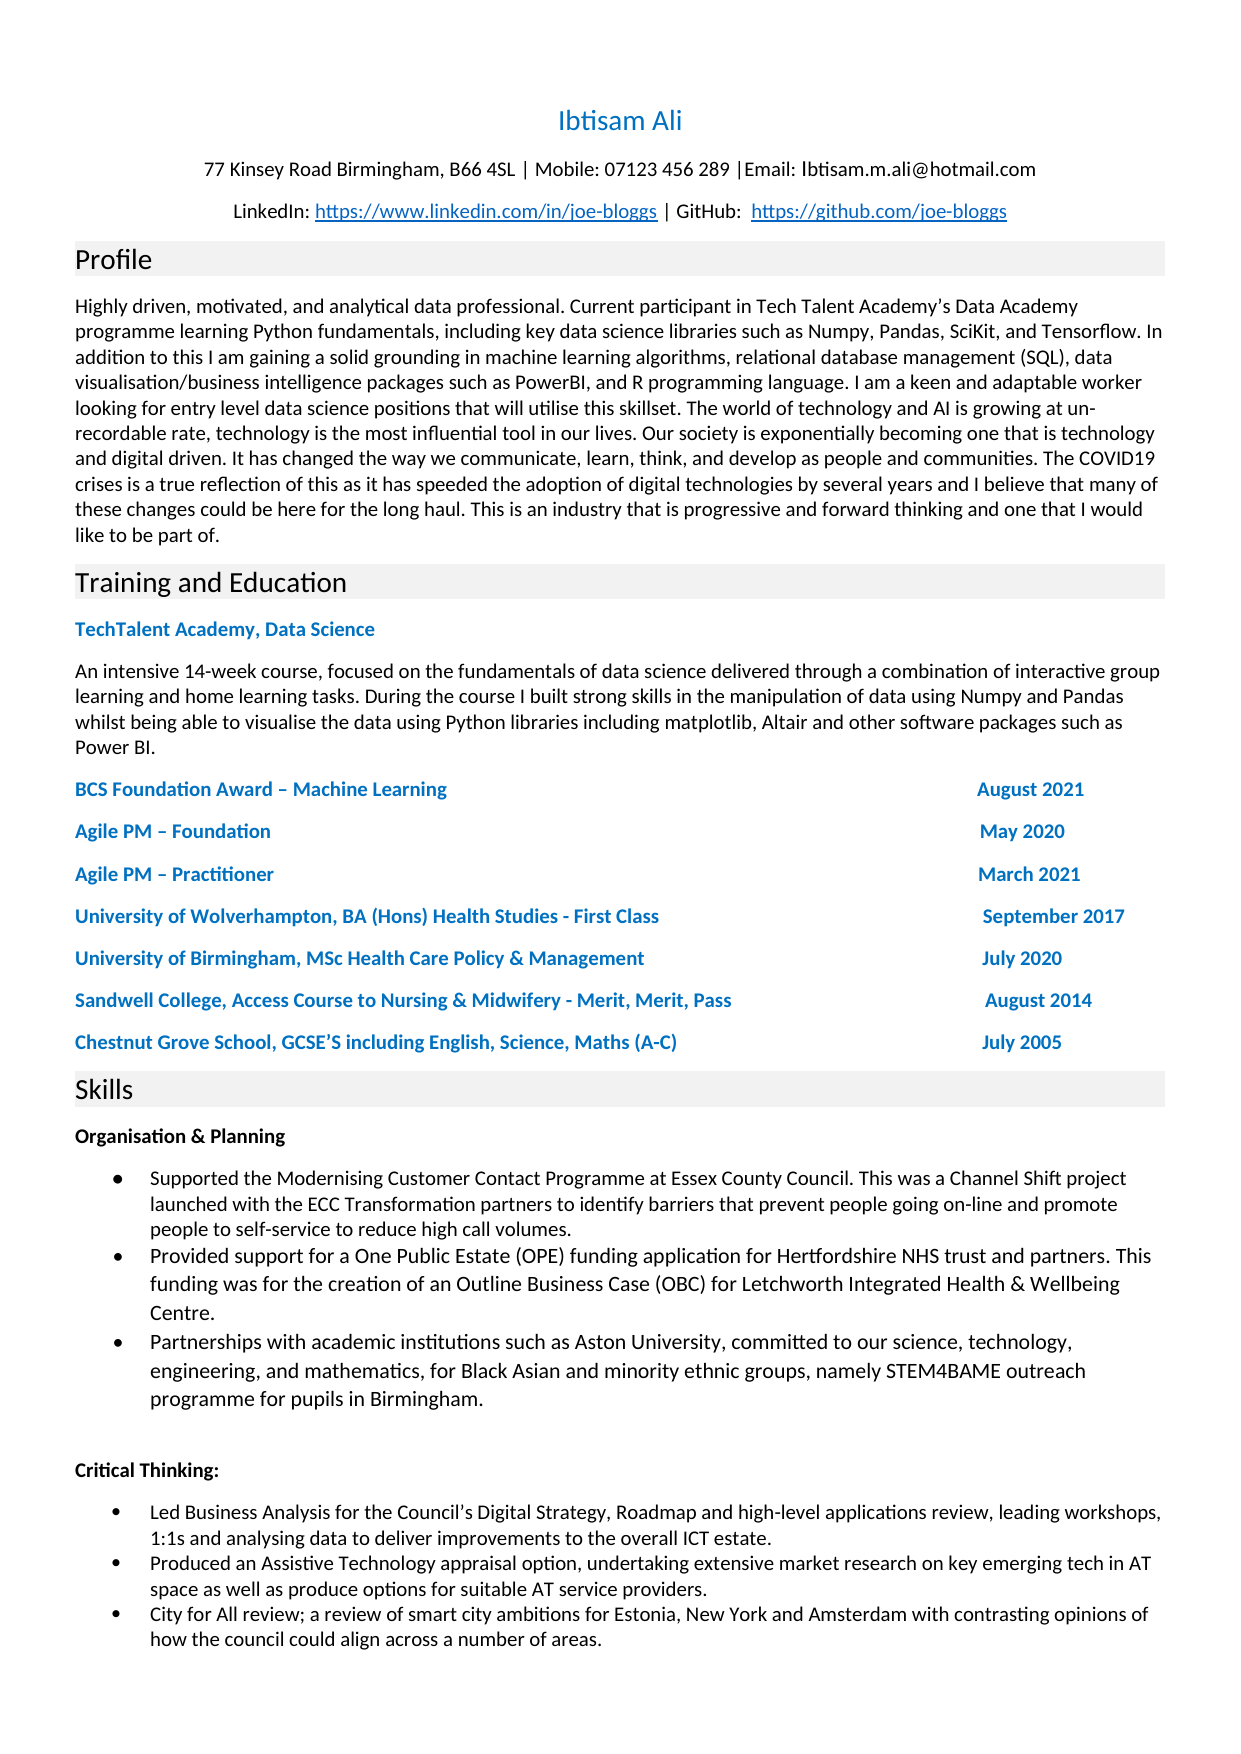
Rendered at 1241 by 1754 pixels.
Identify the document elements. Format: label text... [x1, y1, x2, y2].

text BCS Foundation Award – Machine Learning August 2021 [75, 777, 1165, 802]
text TechTalent Academy, Data Science [75, 616, 1165, 642]
text Critical Thinking: [75, 1457, 1165, 1483]
text Skills [75, 1071, 1165, 1107]
text Organisation & Planning [75, 1123, 1165, 1149]
list Produced an Assistive Technology appraisal option, undertaking extensive market research on key emerging tech in AT space as well as produce options for suitable AT service providers. [112, 1550, 1165, 1601]
list Provided support for a One Public Estate (OPE) funding application for Hertfordshire NHS trust and partners. This funding was for the creation of an Outline Business Case (OBC) for Letchworth Integrated Health & Wellbeing Centre. [112, 1242, 1165, 1326]
text University of Wolverhampton, BA (Hons) Health Studies - First Class September 2017 [75, 903, 1165, 928]
text 77 Kinsey Road Birmingham, B66 4SL | Mobile: 07123 456 289 |Email: Ibtisam.m.ali@hotmail.com [75, 154, 1165, 182]
list Partnerships with academic institutions such as Aston University, committed to our science, technology, engineering, and mathematics, for Black Asian and minority ethnic groups, namely STEM4BAME outreach programme for pupils in Birmingham. [112, 1328, 1165, 1412]
text Agile PM – Practitioner March 2021 [75, 861, 1165, 886]
text Profile [75, 241, 1165, 276]
list City for All review; a review of smart city ambitions for Estonia, New York and Amsterdam with contrasting opinions of how the council could align across a number of areas. [112, 1601, 1165, 1652]
text Training and Education [75, 564, 1165, 599]
list Supported the Modernising Customer Contact Programme at Essex County Council. This was a Channel Shift project launched with the ECC Transformation partners to identify barriers that prevent people going on-line and promote people to self-service to reduce high call volumes. [112, 1166, 1165, 1242]
list Led Business Analysis for the Council’s Digital Strategy, Roadmap and high-level applications review, leading workshops, 1:1s and analysing data to deliver improvements to the overall ICT estate. [112, 1499, 1165, 1550]
text LinkedIn: https://www.linkedin.com/in/joe-bloggs | GitHub: https://github.com/joe-bloggs [75, 199, 1165, 224]
text Highly driven, motivated, and analytical data professional. Current participant in Tech Talent Academy’s Data Academy programme learning Python fundamentals, including key data science libraries such as Numpy, Pandas, SciKit, and Tensorflow. In addition to this I am gaining a solid grounding in machine learning algorithms, relational database management (SQL), data visualisation/business intelligence packages such as PowerBI, and R programming language. I am a keen and adaptable worker looking for entry level data science positions that will utilise this skillset. The world of technology and AI is growing at un-recordable rate, technology is the most influential tool in our lives. Our society is exponentially becoming one that is technology and digital driven. It has changed the way we communicate, learn, think, and develop as people and communities. The COVID19 crises is a true reflection of this as it has speeded the adoption of digital technologies by several years and I believe that many of these changes could be here for the long haul. This is an industry that is progressive and forward thinking and one that I would like to be part of. [75, 293, 1165, 547]
text University of Birmingham, MSc Health Care Policy & Management July 2020 [75, 945, 1165, 970]
text Agile PM – Foundation May 2020 [75, 819, 1165, 844]
text An intensive 14-week course, focused on the fundamentals of data science delivered through a combination of interactive group learning and home learning tasks. During the course I built strong skills in the manipulation of data using Numpy and Pandas whilst being able to visualise the data using Python libraries including matplotlib, Altair and other software packages such as Power BI. [75, 658, 1165, 760]
text Chestnut Grove School, GCSE’S including English, Science, Maths (A-C) July 2005 [75, 1029, 1165, 1054]
text Sandwell College, Access Course to Nursing & Midwifery - Merit, Merit, Pass August 2014 [75, 987, 1165, 1012]
text Ibtisam Ali [75, 102, 1165, 137]
